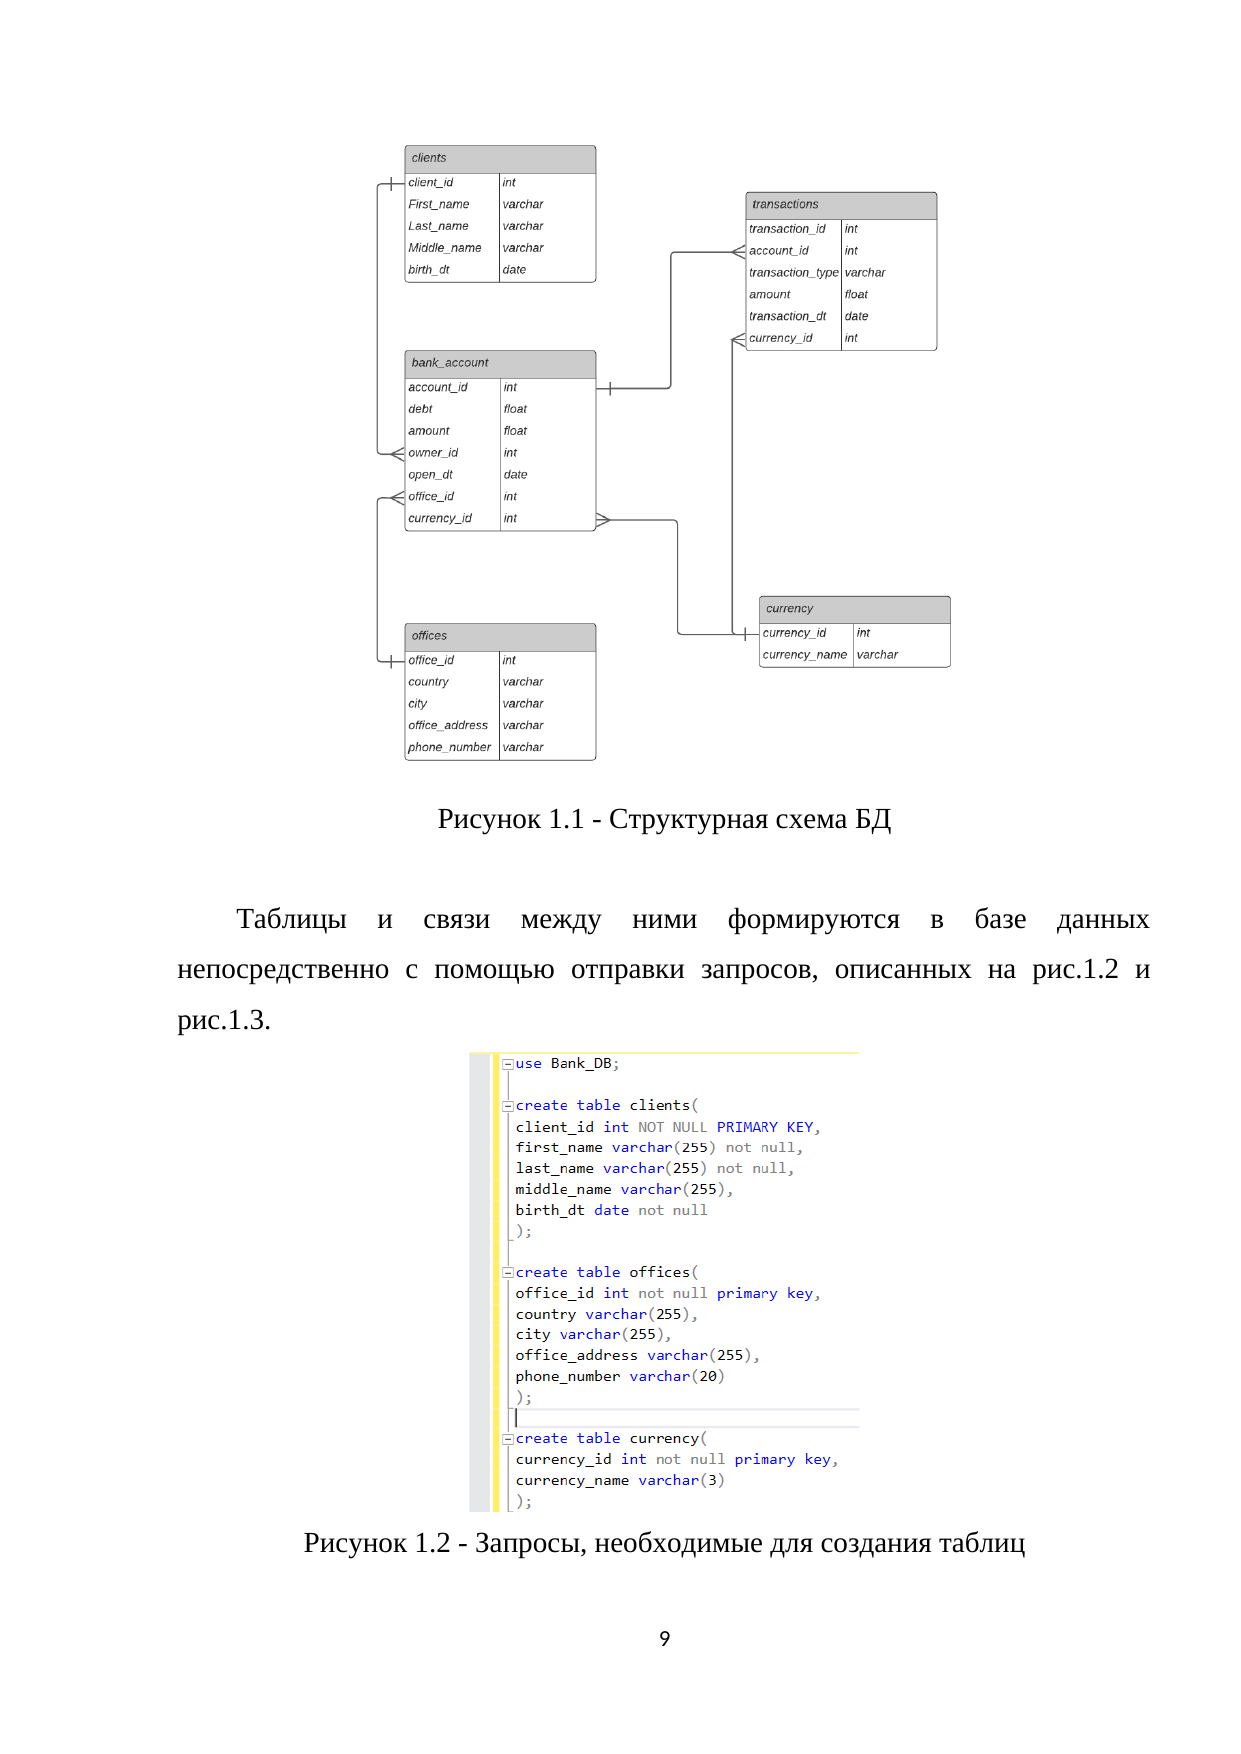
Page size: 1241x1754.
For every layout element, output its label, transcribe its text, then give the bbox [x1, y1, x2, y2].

picture [469, 1052, 860, 1512]
text Рисунок 1.1 - Структурная схема БД [177, 801, 1152, 834]
text Рисунок 1.2 - Запросы, необходимые для создания таблиц [177, 1525, 1152, 1559]
picture [351, 118, 978, 787]
text Таблицы и связи между ними формируются в базе данных непосредственно с помощью отправки запросов, описанных на рис.1.2 и рис.1.3. [177, 901, 1152, 1036]
